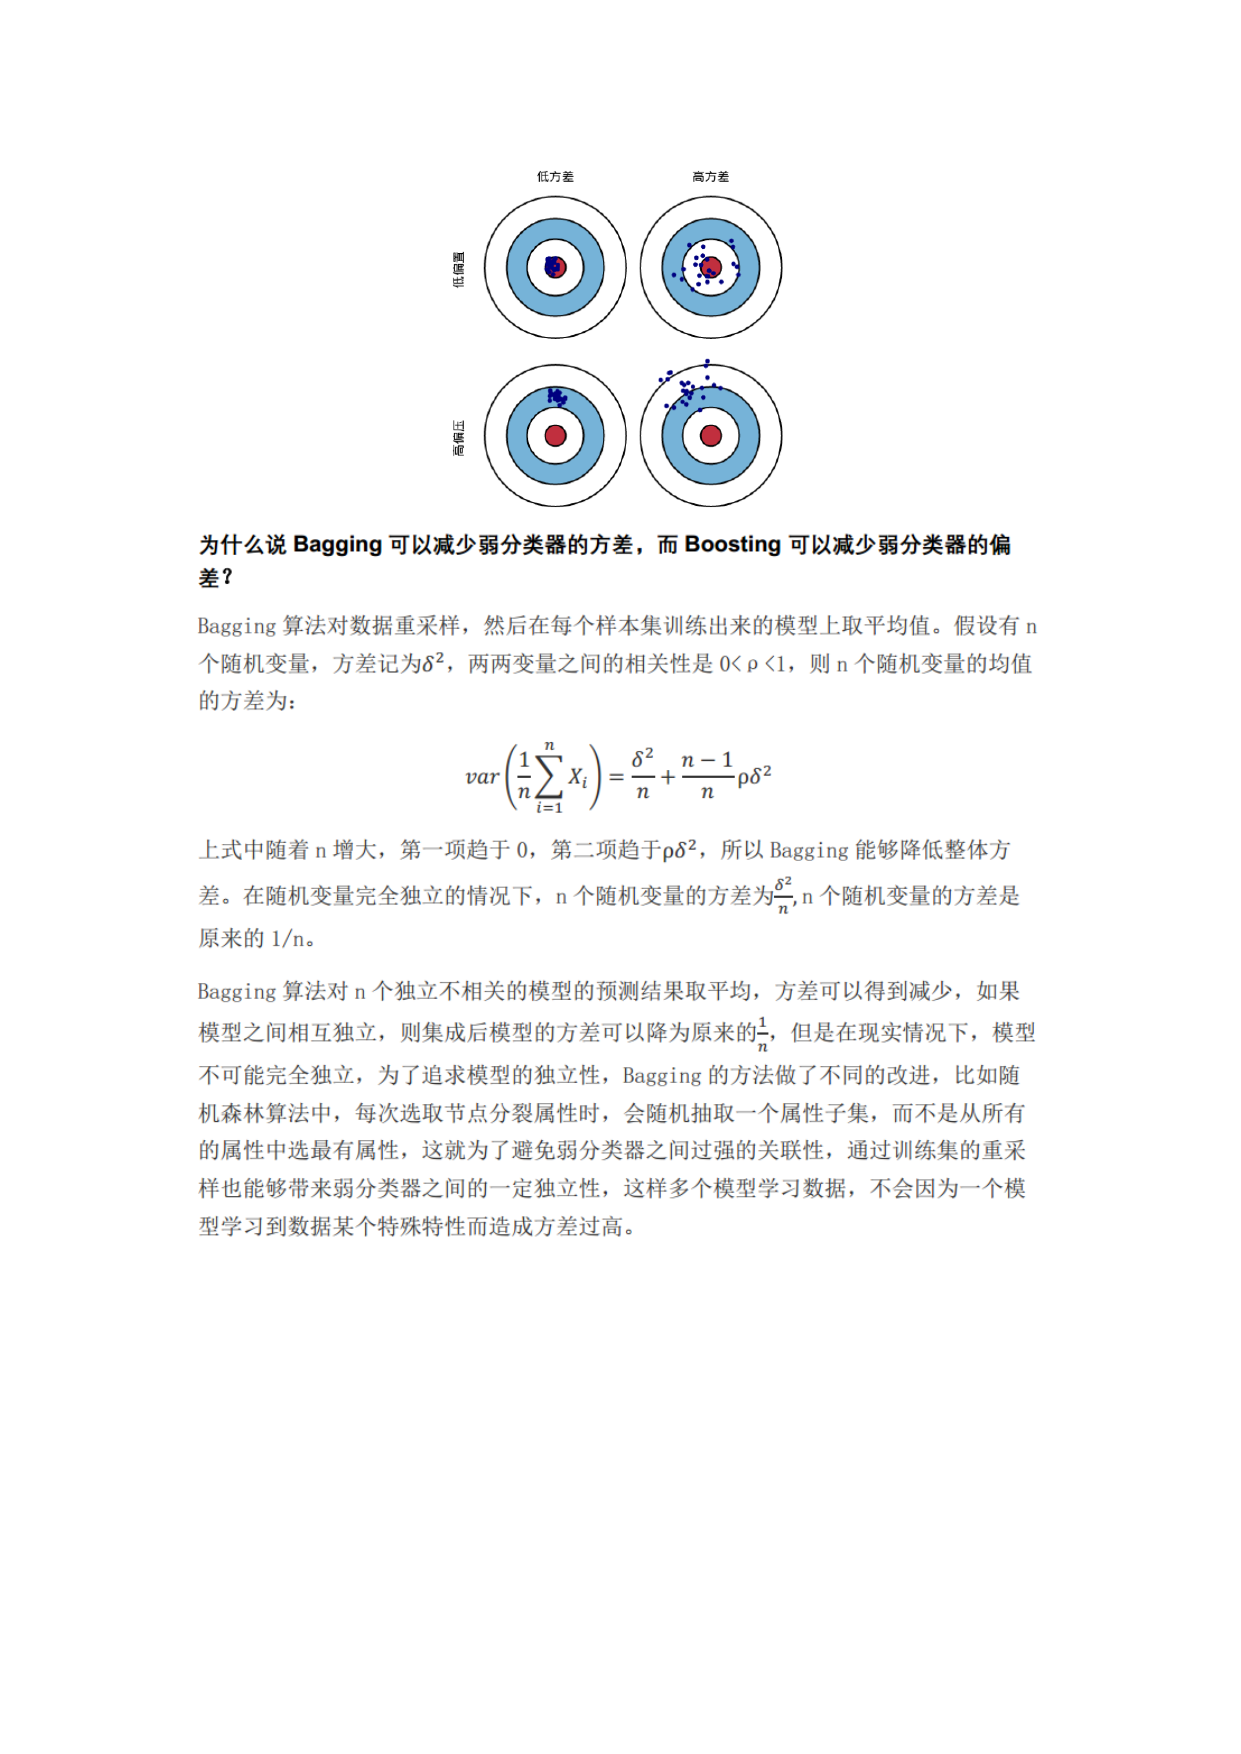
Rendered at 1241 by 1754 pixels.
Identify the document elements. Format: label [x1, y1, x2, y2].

picture [187, 519, 1053, 1250]
picture [443, 162, 797, 514]
